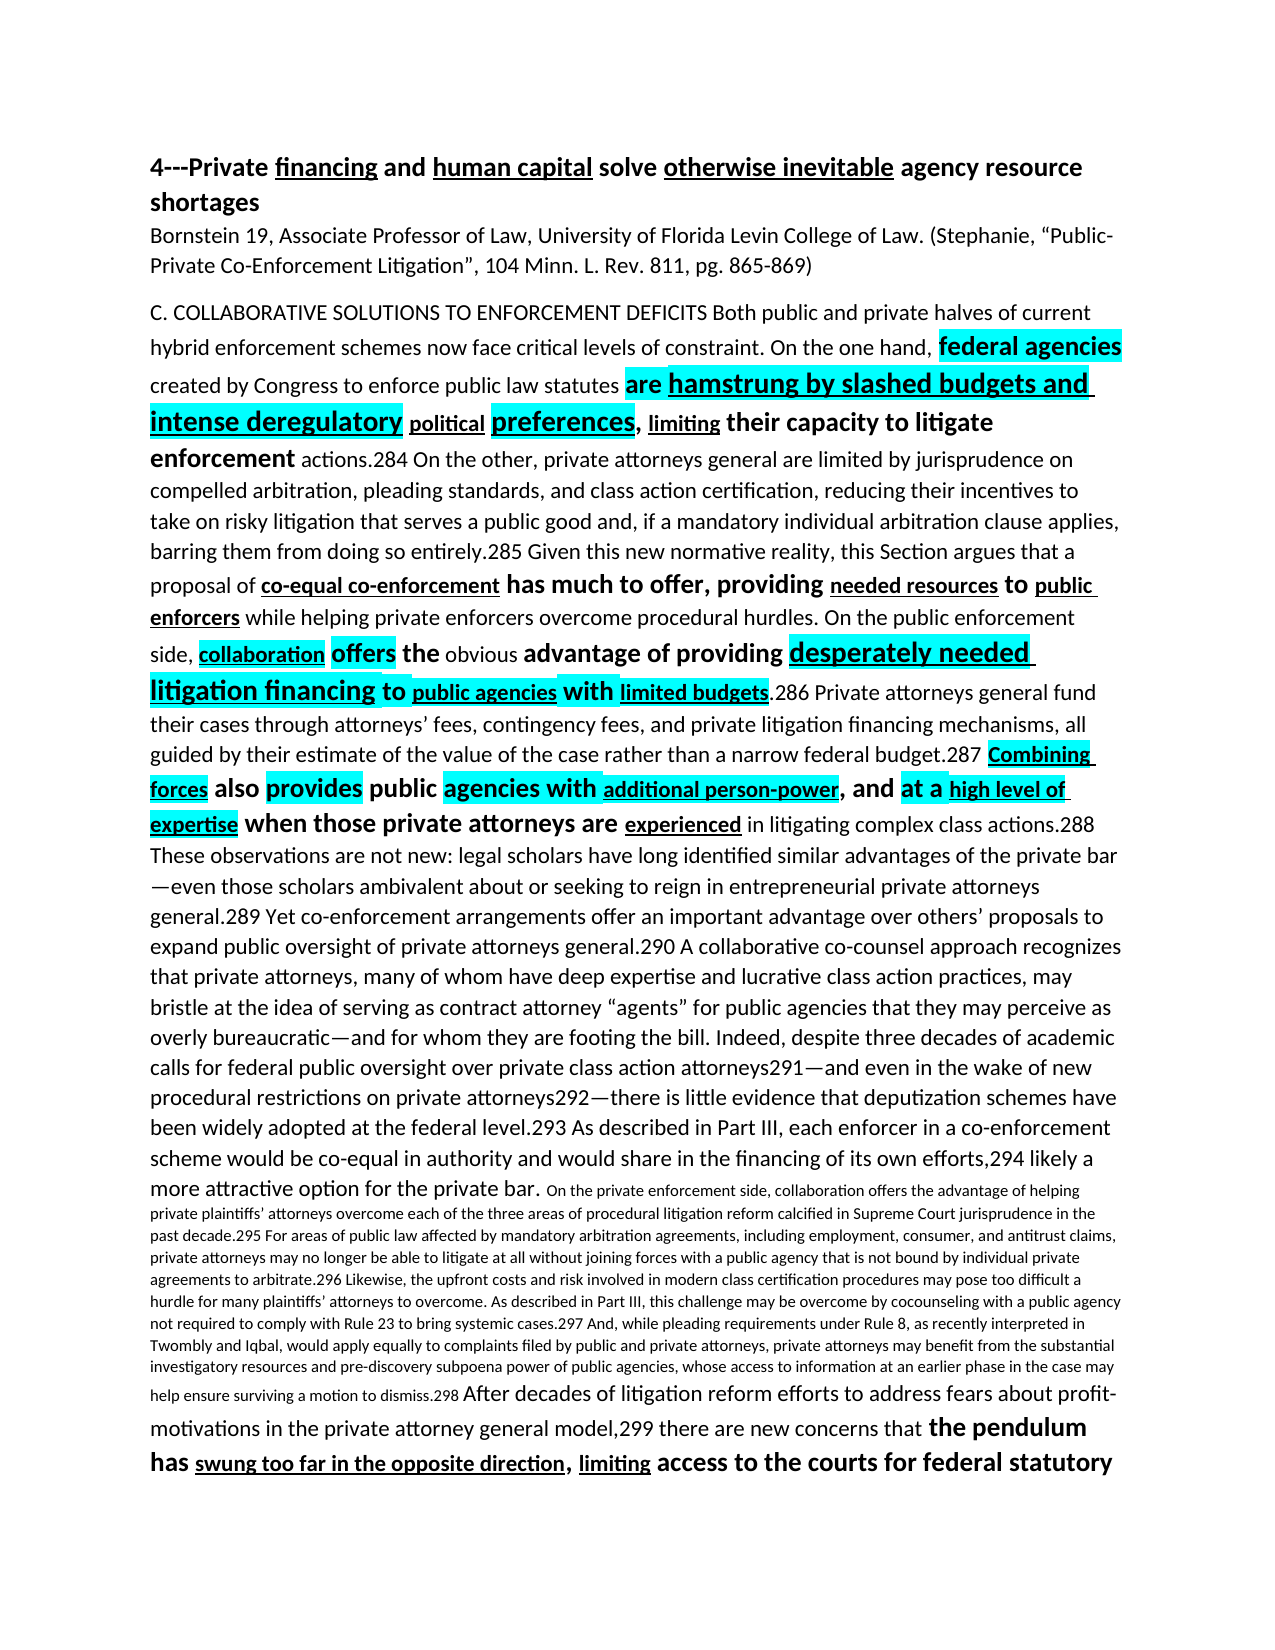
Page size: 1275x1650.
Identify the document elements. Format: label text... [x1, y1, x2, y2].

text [150, 298, 1125, 1478]
subtitle 4---Private financing and human capital solve otherwise inevitable agency resource shortages [150, 150, 1125, 219]
text Bornstein 19, Associate Professor of Law, University of Florida Levin College of Law. (Stephanie, “Public-Private Co-Enforcement Litigation”, 104 Minn. L. Rev. 811, pg. 865-869) [150, 221, 1125, 279]
